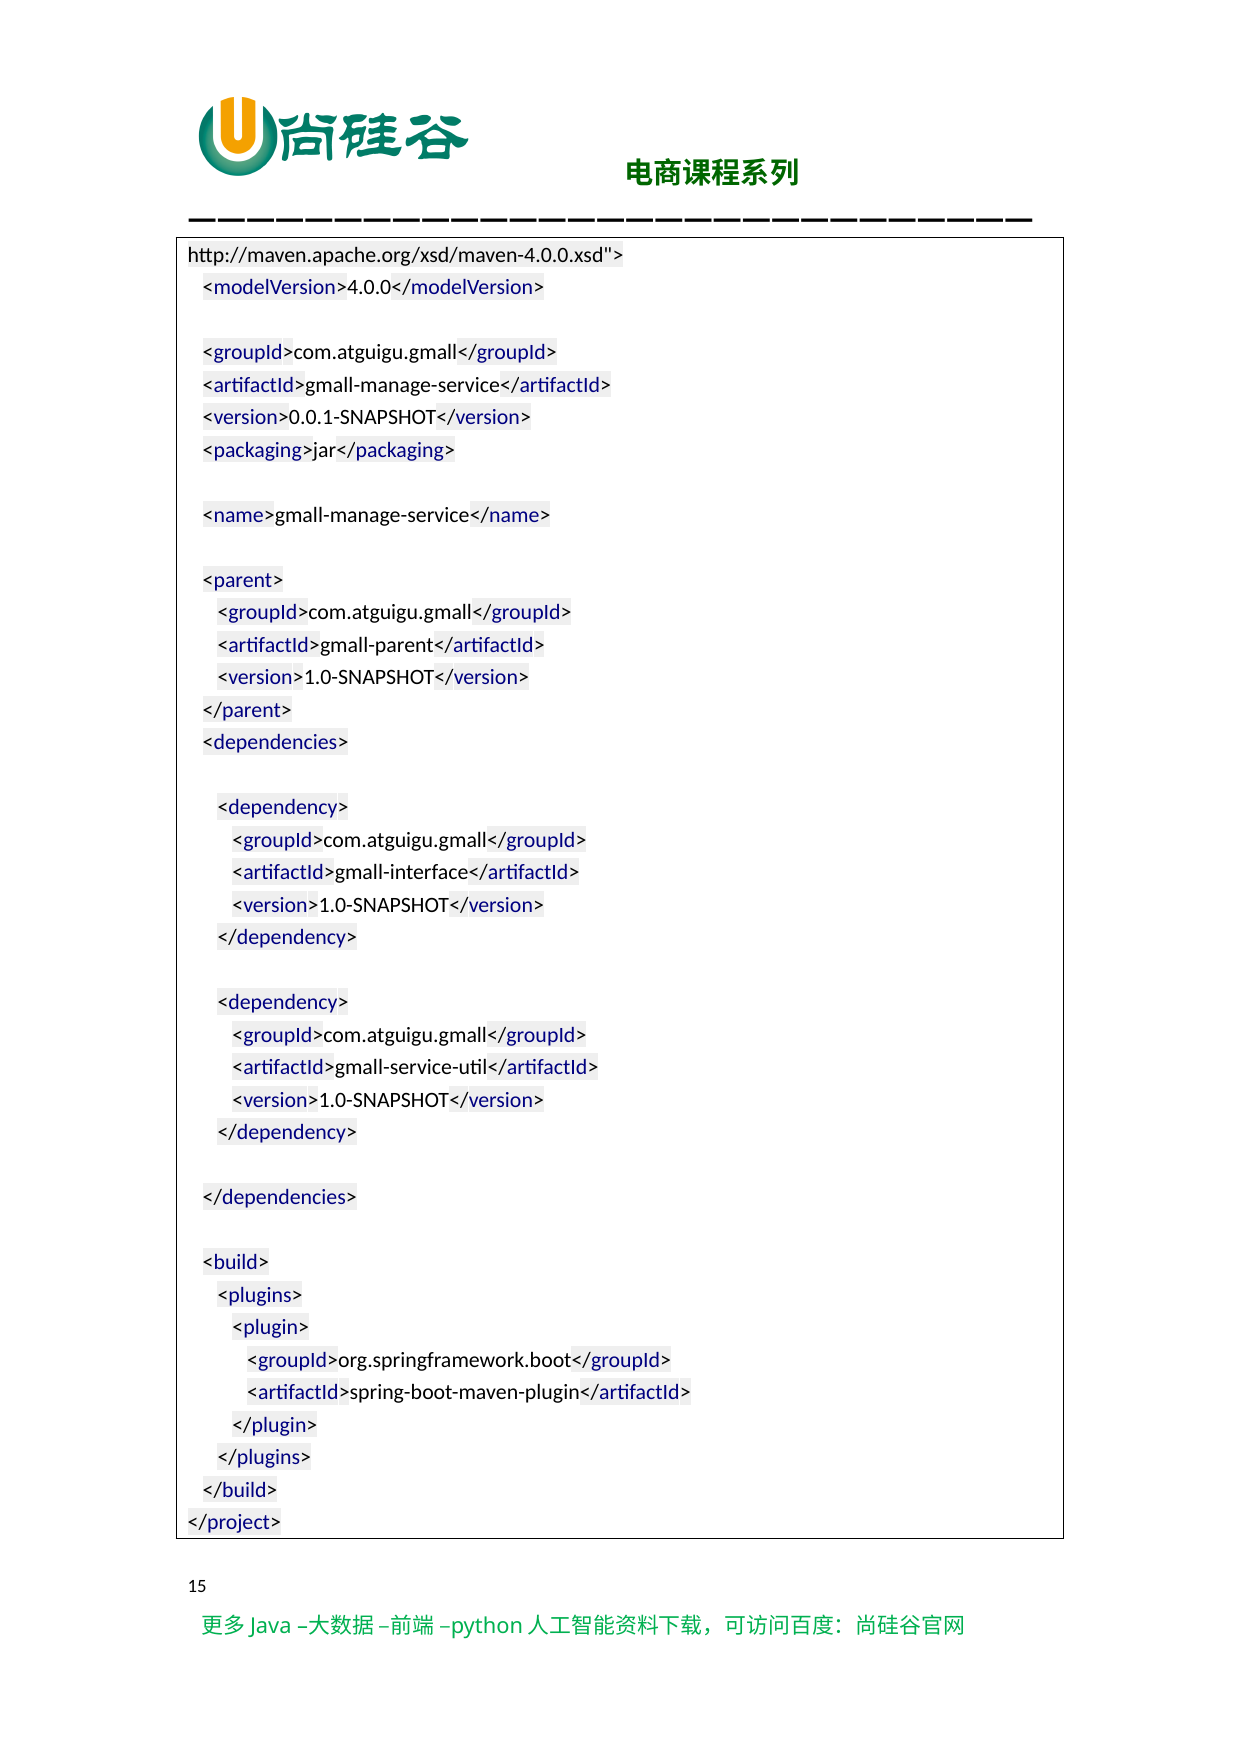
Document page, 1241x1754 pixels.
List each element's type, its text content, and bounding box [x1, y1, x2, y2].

picture [187, 88, 476, 184]
